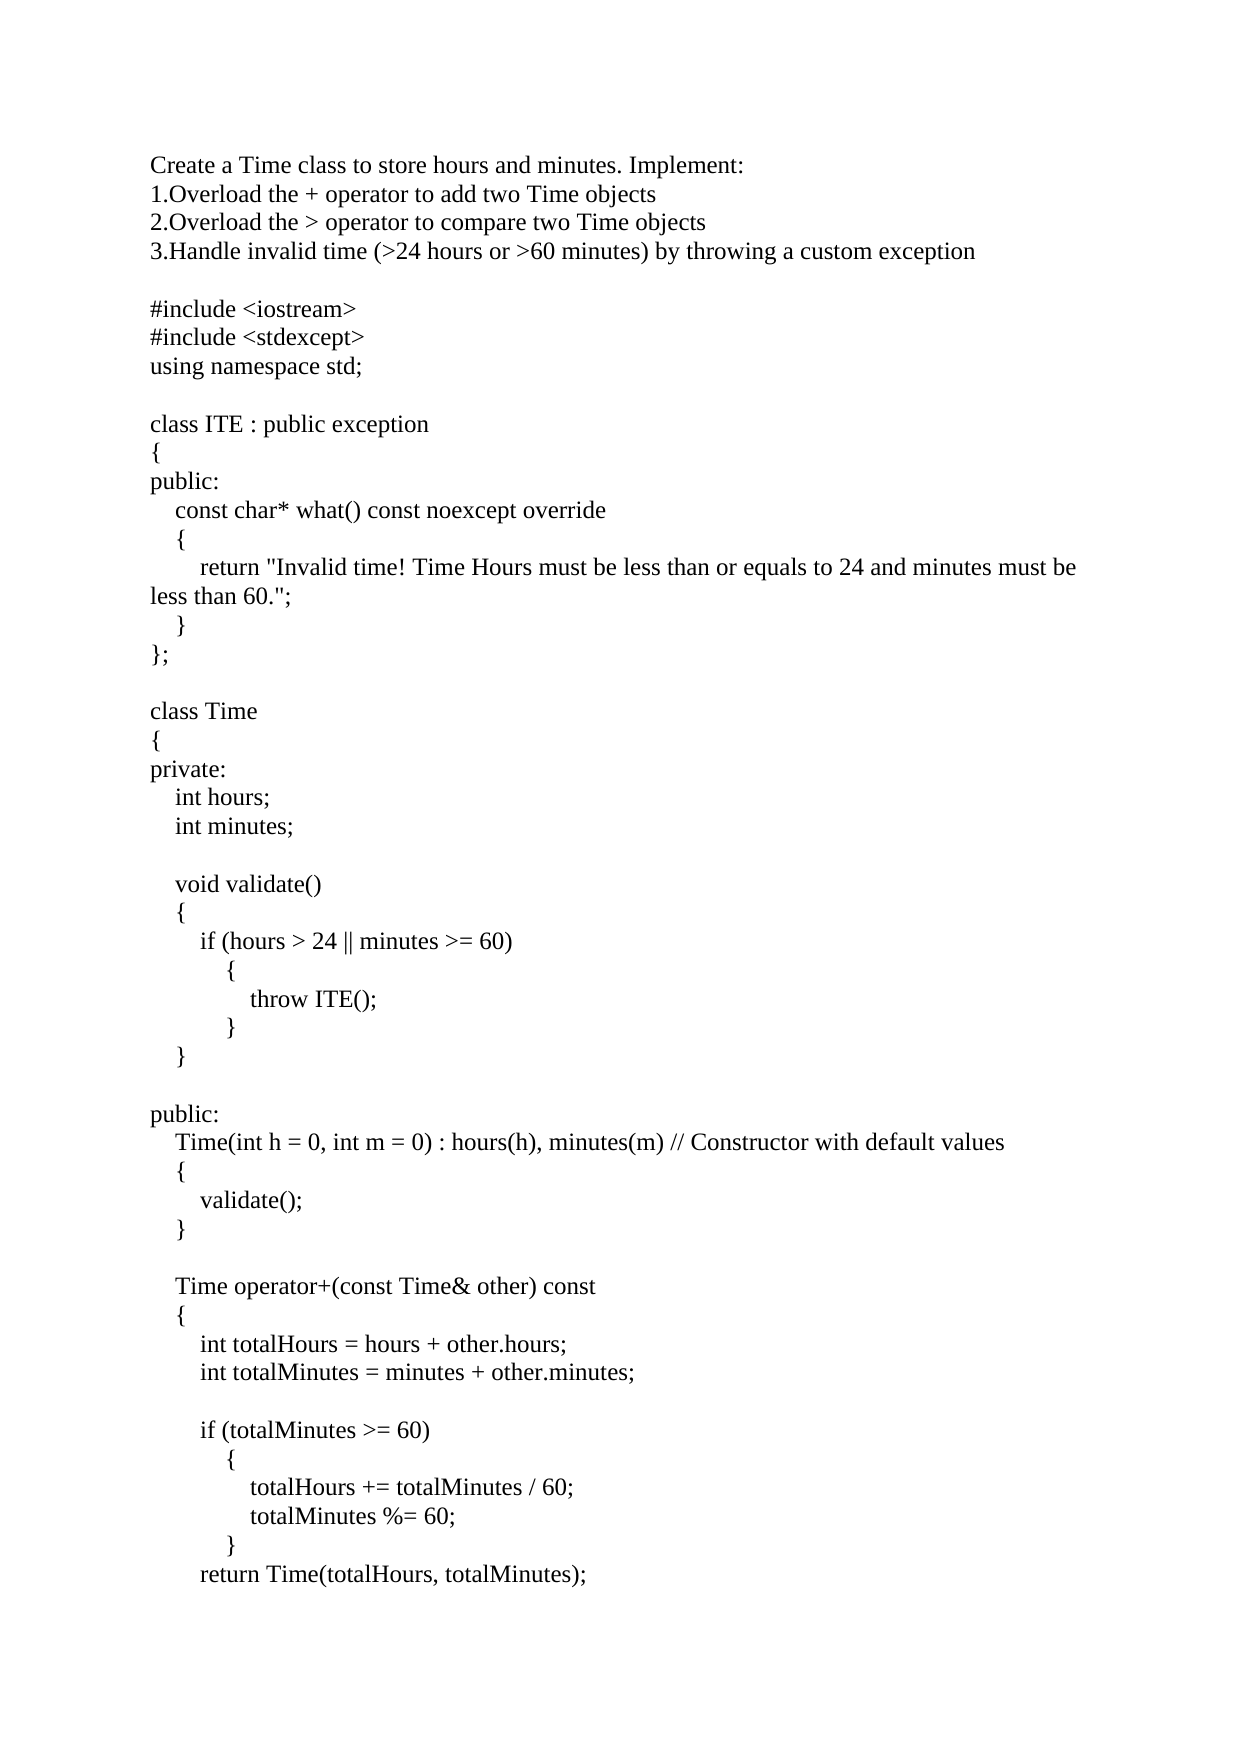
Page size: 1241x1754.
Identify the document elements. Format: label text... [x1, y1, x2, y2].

text 2.Overload the > operator to compare two Time objects [150, 207, 1090, 236]
text 1.Overload the + operator to add two Time objects [150, 179, 1090, 207]
text using namespace std; [150, 351, 1090, 380]
text #include <iostream> [150, 294, 1090, 322]
text public: [150, 466, 1090, 495]
text { [150, 725, 1090, 754]
text Create a Time class to store hours and minutes. Implement: [150, 150, 1090, 179]
text throw ITE(); [150, 984, 1090, 1012]
text totalHours += totalMinutes / 60; [150, 1472, 1090, 1501]
text { [150, 1300, 1090, 1329]
text class ITE : public exception [150, 409, 1090, 437]
text }; [150, 639, 1090, 667]
text Time operator+(const Time& other) const [150, 1271, 1090, 1300]
text totalMinutes %= 60; [150, 1501, 1090, 1530]
text if (hours > 24 || minutes >= 60) [150, 926, 1090, 955]
text } [150, 1041, 1090, 1070]
text #include <stdexcept> [150, 322, 1090, 351]
text return Time(totalHours, totalMinutes); [150, 1559, 1090, 1587]
text } [150, 1012, 1090, 1041]
text { [150, 524, 1090, 552]
text int totalMinutes = minutes + other.minutes; [150, 1357, 1090, 1386]
text private: [150, 754, 1090, 782]
text 3.Handle invalid time (>24 hours or >60 minutes) by throwing a custom exception [150, 236, 1090, 265]
text { [150, 437, 1090, 466]
text { [150, 897, 1090, 926]
text } [150, 1214, 1090, 1242]
text validate(); [150, 1185, 1090, 1214]
text } [150, 610, 1090, 639]
text int minutes; [150, 811, 1090, 840]
text int hours; [150, 782, 1090, 811]
text const char* what() const noexcept override [150, 495, 1090, 524]
text return "Invalid time! Time Hours must be less than or equals to 24 and minutes must be less than 60."; [150, 552, 1090, 610]
text Time(int h = 0, int m = 0) : hours(h), minutes(m) // Constructor with default values [150, 1127, 1090, 1156]
text void validate() [150, 869, 1090, 897]
text class Time [150, 696, 1090, 725]
text { [150, 1444, 1090, 1472]
text if (totalMinutes >= 60) [150, 1415, 1090, 1444]
text } [150, 1530, 1090, 1559]
text { [150, 1156, 1090, 1185]
text public: [150, 1099, 1090, 1127]
text int totalHours = hours + other.hours; [150, 1329, 1090, 1357]
text { [150, 955, 1090, 984]
